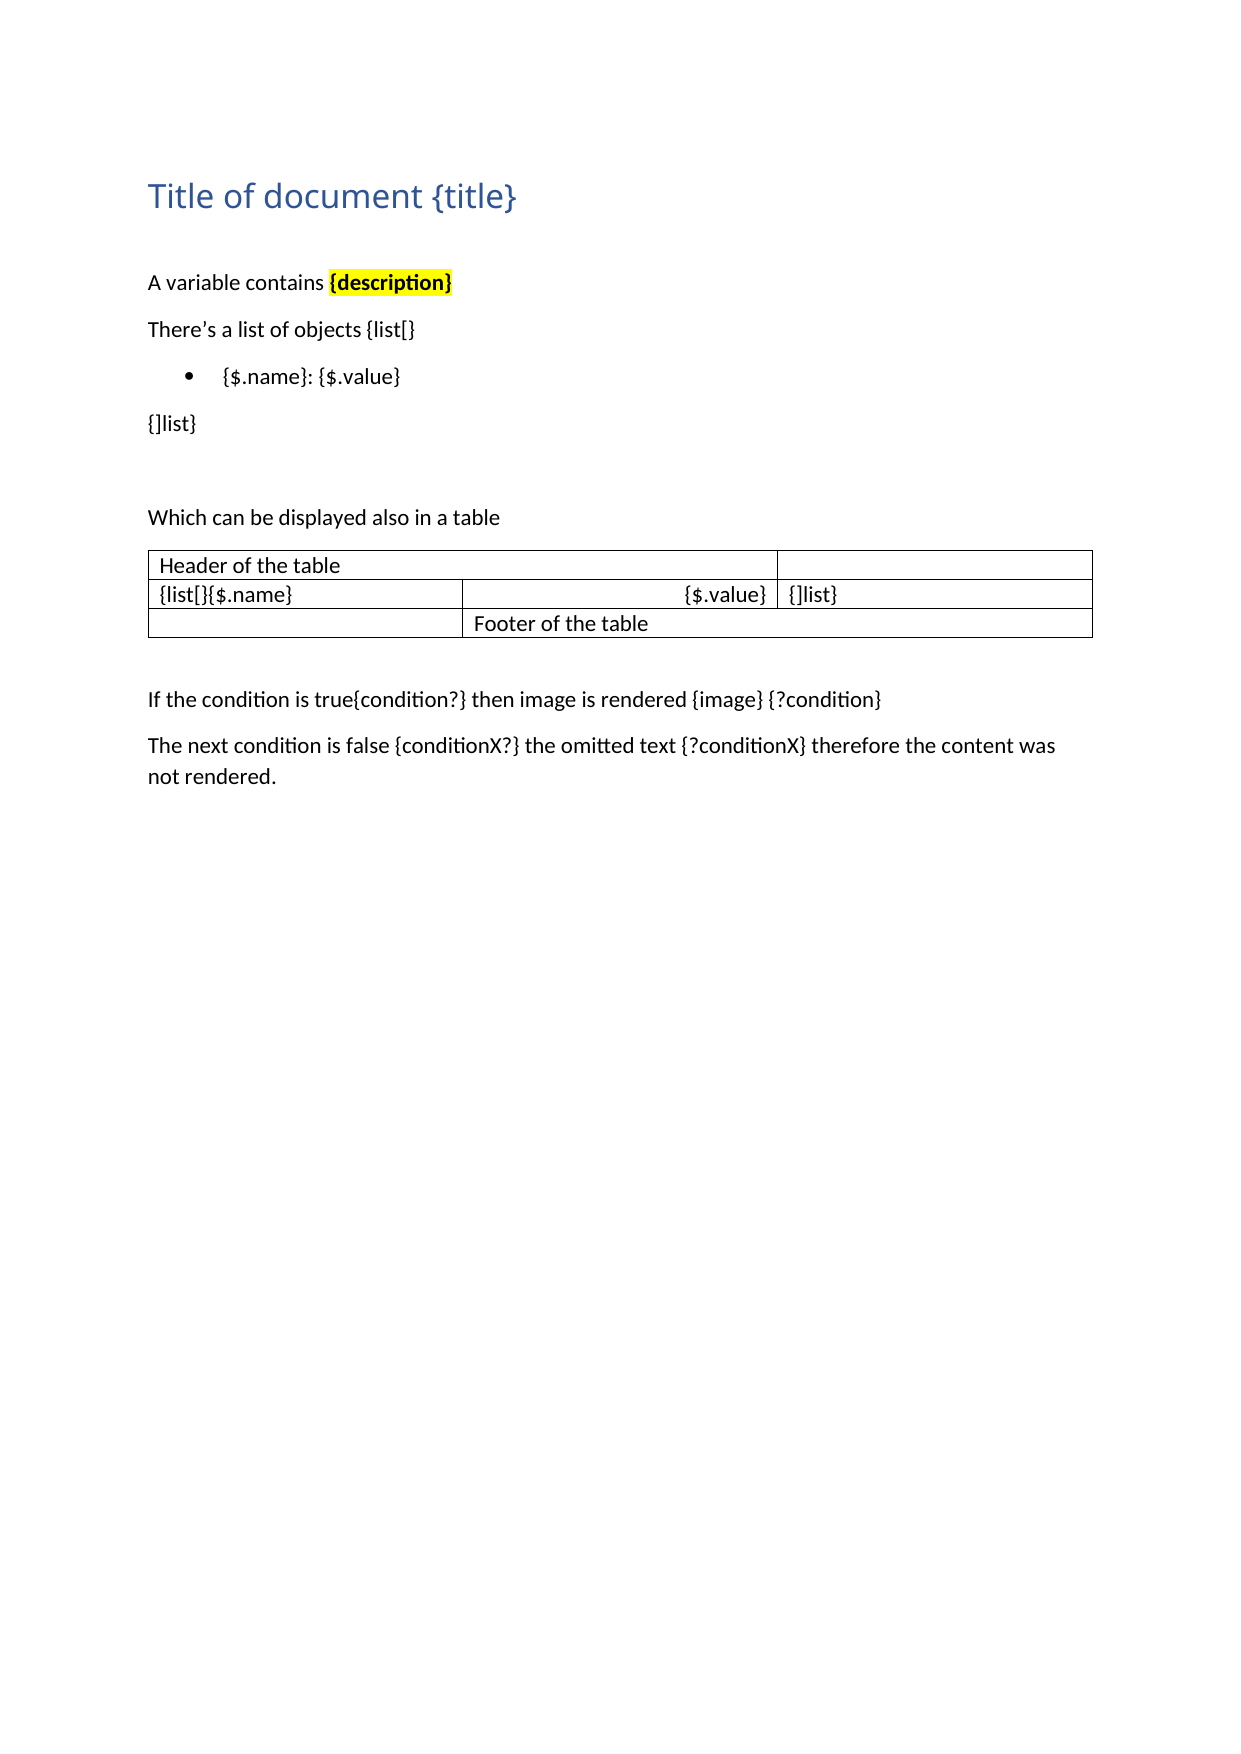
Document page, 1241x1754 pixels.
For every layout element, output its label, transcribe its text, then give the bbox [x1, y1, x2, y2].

text Which can be displayed also in a table [148, 503, 1093, 531]
text {]list} [148, 409, 1093, 437]
table_cell [149, 609, 462, 637]
text If the condition is true{condition?} then image is rendered {image} {?condition} [148, 685, 1093, 713]
table_header Header of the table [149, 551, 777, 579]
text The next condition is false {conditionX?} the omitted text {?conditionX} therefore the content was not rendered. [148, 732, 1093, 790]
subtitle Title of document {title} [148, 173, 1093, 218]
table_header [778, 551, 1092, 579]
text A variable contains {description} [148, 268, 1093, 296]
table_cell Footer of the table [463, 609, 1092, 637]
table_cell {$.value} [463, 580, 777, 608]
list {$.name}: {$.value} [185, 362, 1093, 390]
table_cell {list[}{$.name} [149, 580, 462, 608]
table_cell {]list} [778, 580, 1092, 608]
text There’s a list of objects {list[} [148, 315, 1093, 343]
